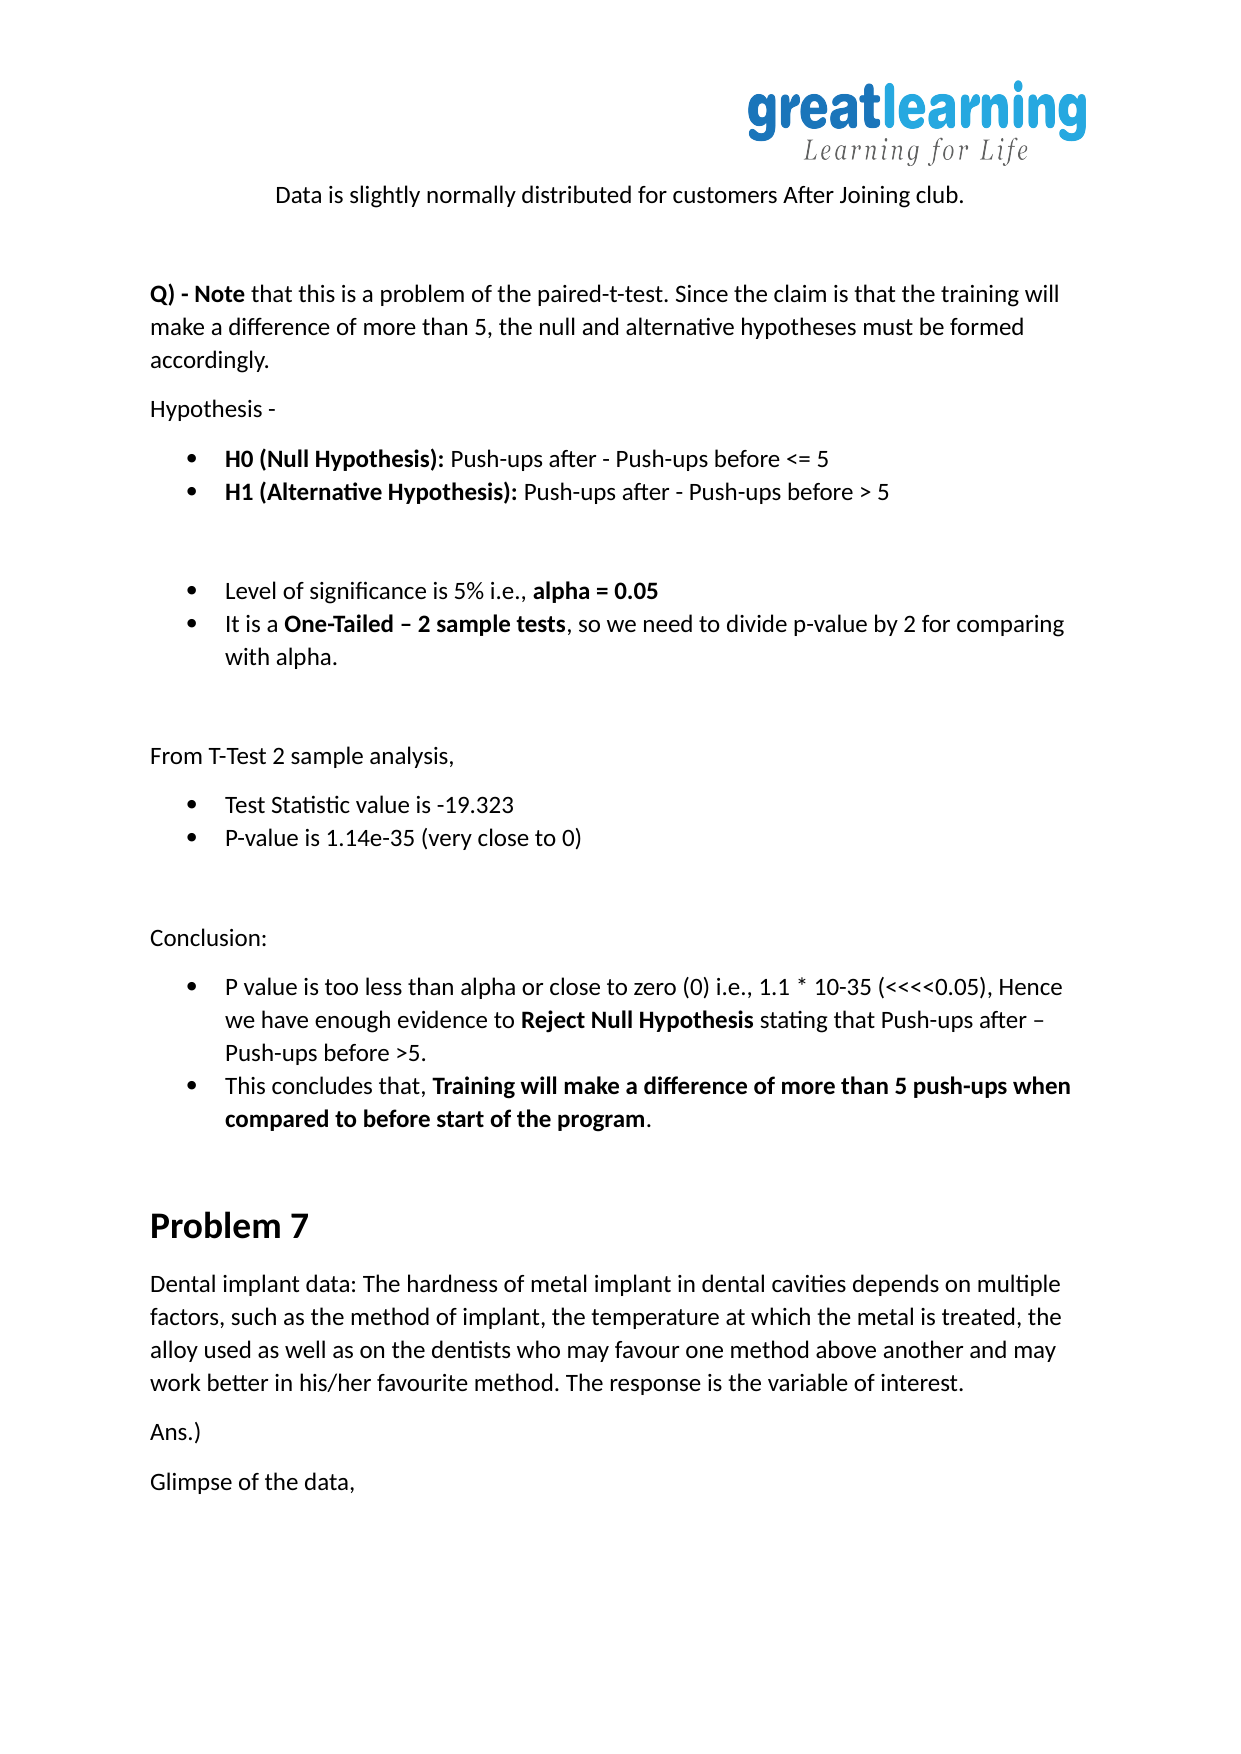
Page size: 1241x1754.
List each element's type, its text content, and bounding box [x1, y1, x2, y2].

text Glimpse of the data, [150, 1466, 1090, 1497]
list P value is too less than alpha or close to zero (0) i.e., 1.1 * 10-35 (<<<<0.05), Hence we have enough evidence to Reject Null Hypothesis stating that Push-ups after – Push-ups before >5. [187, 971, 1090, 1068]
text Ans.) [150, 1417, 1090, 1447]
text Dental implant data: The hardness of metal implant in dental cavities depends on multiple factors, such as the method of implant, the temperature at which the metal is treated, the alloy used as well as on the dentists who may favour one method above another and may work better in his/her favourite method. The response is the variable of interest. [150, 1268, 1090, 1397]
text Q) - Note that this is a problem of the paired-t-test. Since the claim is that the training will make a difference of more than 5, the null and alternative hypotheses must be formed accordingly. [150, 278, 1090, 374]
text From T-Test 2 sample analysis, [150, 740, 1090, 771]
text Hypothesis - [150, 393, 1090, 424]
text Conclusion: [150, 922, 1090, 952]
list Level of significance is 5% i.e., alpha = 0.05 [187, 575, 1090, 606]
list H0 (Null Hypothesis): Push-ups after - Push-ups before <= 5 [187, 443, 1090, 473]
picture [741, 73, 1091, 179]
text Data is slightly normally distributed for customers After Joining club. [150, 179, 1090, 209]
list P-value is 1.14e-35 (very close to 0) [187, 822, 1090, 853]
list Test Statistic value is -19.323 [187, 789, 1090, 820]
list It is a One-Tailed – 2 sample tests, so we need to divide p-value by 2 for comparing with alpha. [187, 608, 1090, 671]
text Problem 7 [150, 1202, 1090, 1248]
list H1 (Alternative Hypothesis): Push-ups after - Push-ups before > 5 [187, 476, 1090, 506]
list This concludes that, Training will make a difference of more than 5 push-ups when compared to before start of the program. [187, 1070, 1090, 1133]
